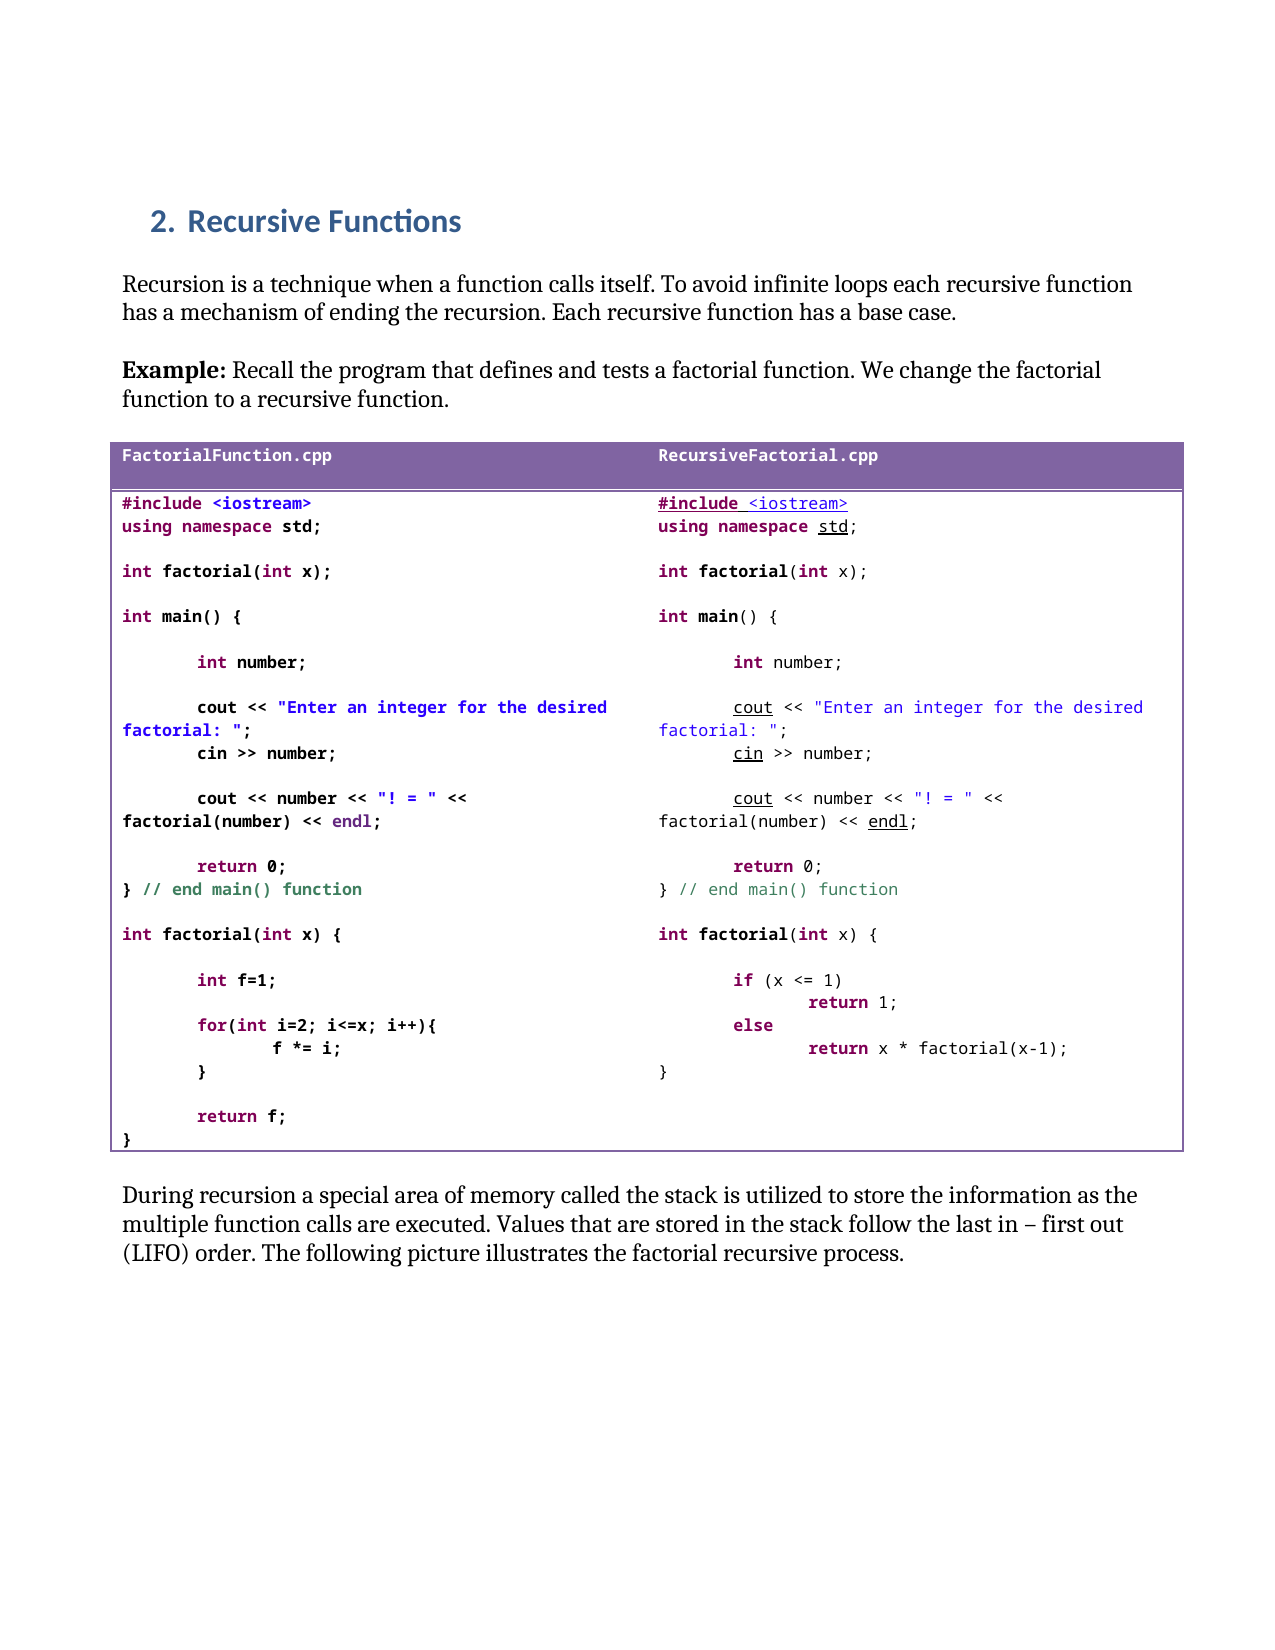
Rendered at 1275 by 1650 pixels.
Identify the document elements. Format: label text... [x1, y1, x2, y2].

table_cell #include <iostream> using namespace std; int factorial(int x); int main() { int number; cout << "Enter an integer for the desired factorial: "; cin >> number; cout << number << "! = " << factorial(number) << endl; return 0; } // end main() function int factorial(int x) { int f=1; for(int i=2; i<=x; i++){ f *= i; } return f; } [112, 492, 647, 1150]
table_header RecursiveFactorial.cpp [647, 444, 1182, 489]
table_header FactorialFunction.cpp [112, 444, 647, 489]
text During recursion a special area of memory called the stack is utilized to store the information as the multiple function calls are executed. Values that are stored in the stack follow the last in – first out (LIFO) order. The following picture illustrates the factorial recursive process. [122, 1181, 1172, 1267]
text Recursion is a technique when a function calls itself. To avoid infinite loops each recursive function has a mechanism of ending the recursion. Each recursive function has a base case. [122, 269, 1172, 327]
subtitle Recursive Functions [150, 200, 1172, 241]
text Example: Recall the program that defines and tests a factorial function. We change the factorial function to a recursive function. [122, 356, 1172, 413]
table_cell #include <iostream> using namespace std; int factorial(int x); int main() { int number; cout << "Enter an integer for the desired factorial: "; cin >> number; cout << number << "! = " << factorial(number) << endl; return 0; } // end main() function int factorial(int x) { if (x <= 1) return 1; else return x * factorial(x-1); } [647, 492, 1182, 1150]
